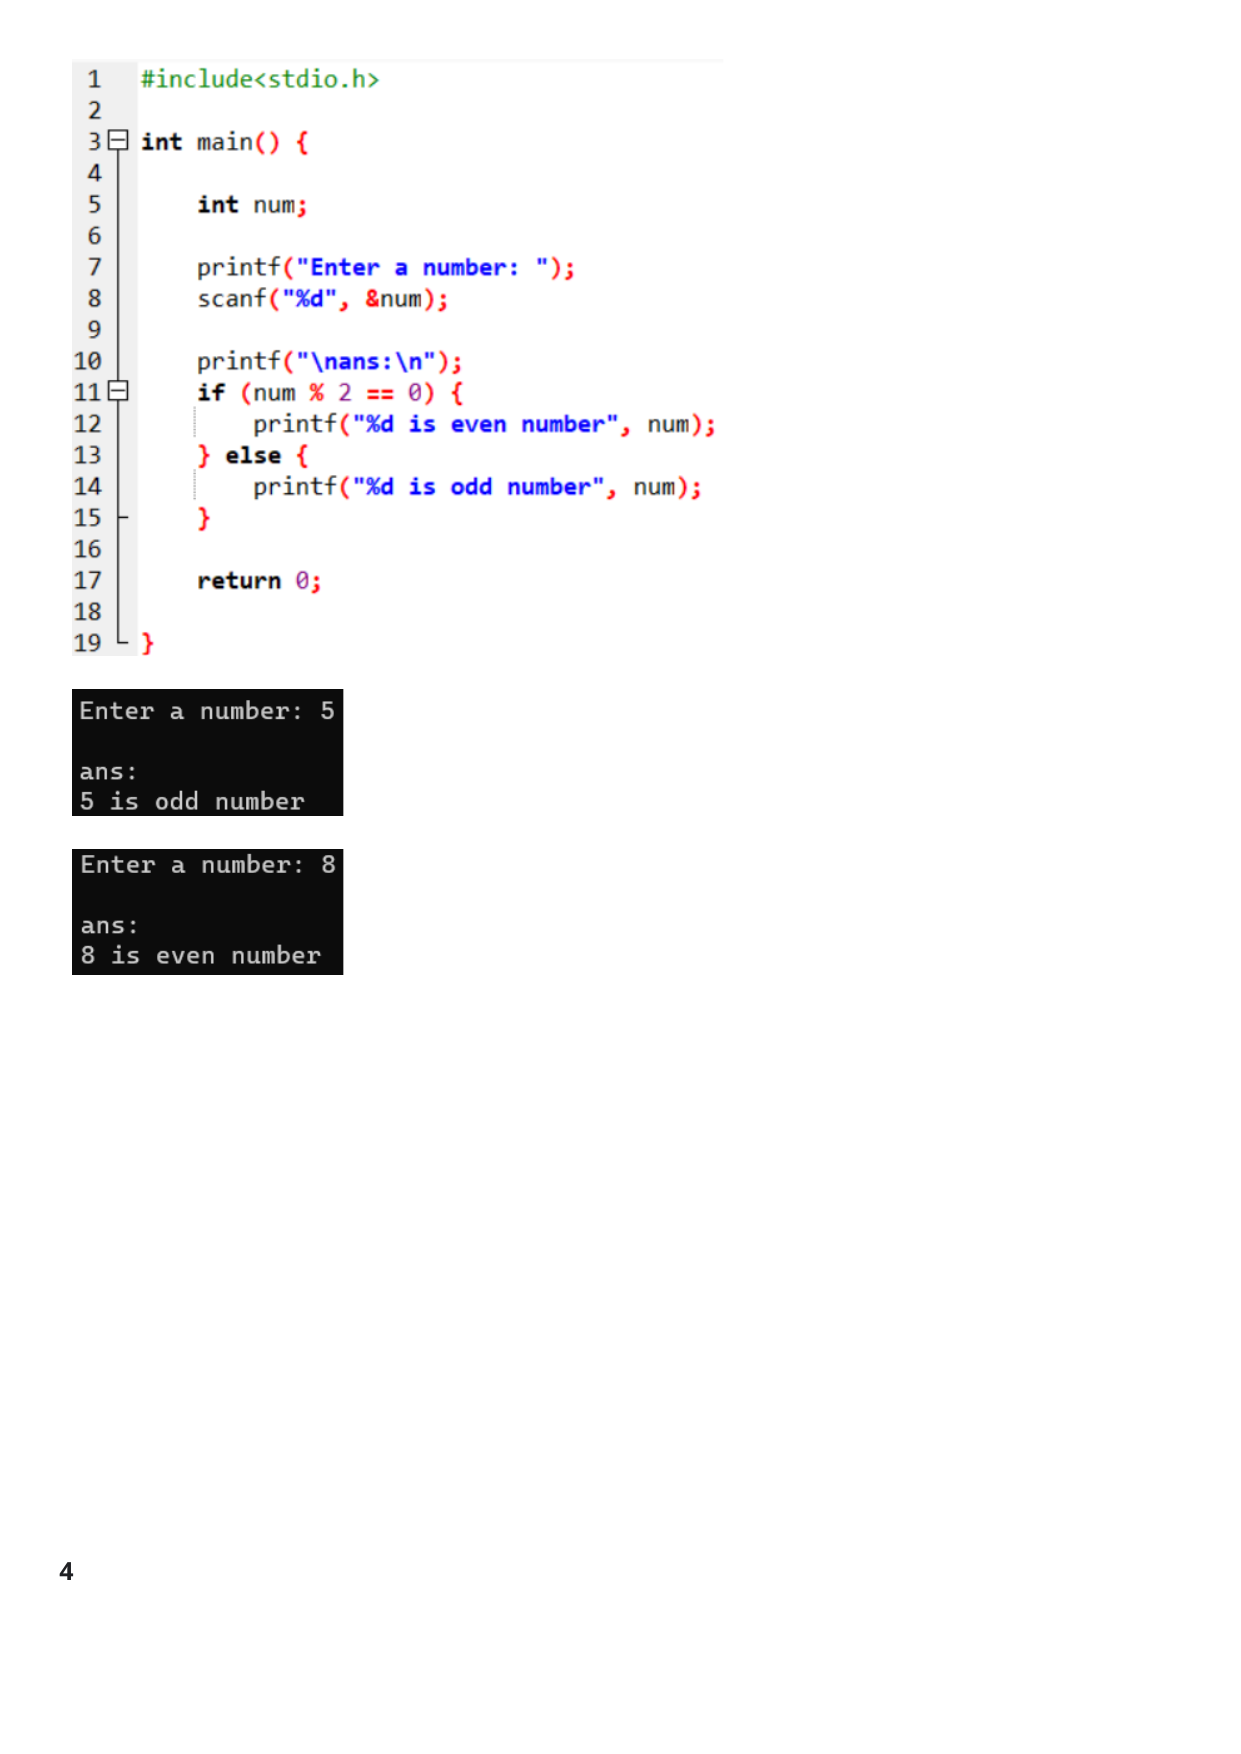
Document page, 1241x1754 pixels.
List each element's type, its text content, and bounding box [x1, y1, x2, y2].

text 4 [59, 1554, 1181, 1588]
picture [72, 689, 344, 816]
picture [72, 849, 344, 975]
picture [72, 59, 724, 656]
